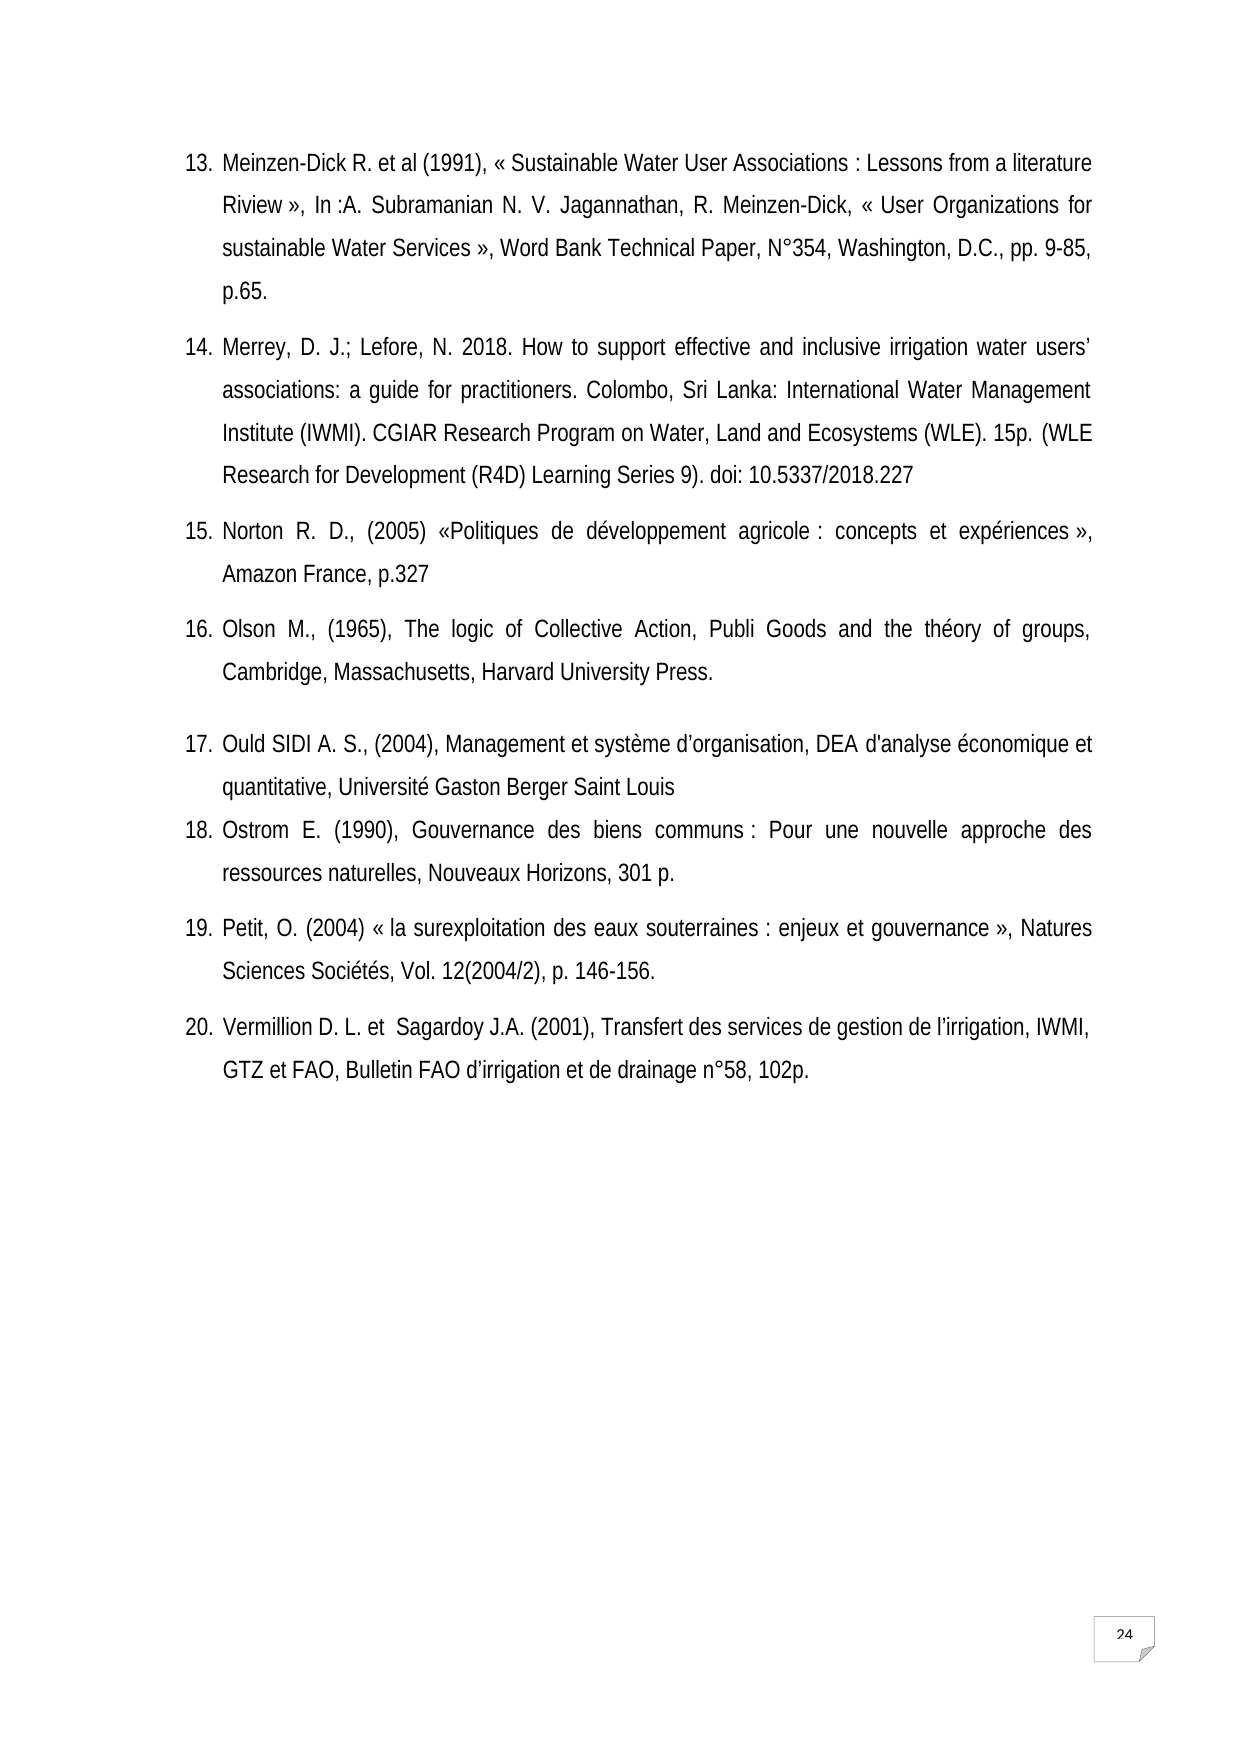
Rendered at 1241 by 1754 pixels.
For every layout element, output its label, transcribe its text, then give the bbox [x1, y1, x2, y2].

list Norton R. D., (2005) «Politiques de développement agricole : concepts et expériences », Amazon France, p.327 [185, 516, 1093, 587]
list Petit, O. (2004) « la surexploitation des eaux souterraines : enjeux et gouvernance », Natures Sciences Sociétés, Vol. 12(2004/2), p. 146-156. [185, 943, 1093, 1014]
list Ould SIDI A. S., (2004), Management et système d’organisation, DEA d'analyse économique et quantitative, Université Gaston Berger Saint Louis [185, 729, 1093, 801]
list Meinzen-Dick R. et al (1991), « Sustainable Water User Associations : Lessons from a literature Riview », In :A. Subramanian N. V. Jagannathan, R. Meinzen-Dick, « User Organizations for sustainable Water Services », Word Bank Technical Paper, N°354, Washington, D.C., pp. 9-85, p.65. [185, 148, 1093, 305]
list Ostrom E. (1990), Gouvernance des biens communs : Pour une nouvelle approche des ressources naturelles, Nouveaux Horizons, 301 p. [185, 844, 1093, 916]
list Olson M., (1965), The logic of Collective Action, Publi Goods and the théory of groups, Cambridge, Massachusetts, Harvard University Press. [185, 614, 1093, 686]
list Vermillion D. L. et Sagardoy J.A. (2001), Transfert des services de gestion de l’irrigation, IWMI, GTZ et FAO, Bulletin FAO d’irrigation et de drainage n°58, 102p. [185, 1041, 1093, 1112]
list Merrey, D. J.; Lefore, N. 2018. How to support effective and inclusive irrigation water users’ associations: a guide for practitioners. Colombo, Sri Lanka: International Water Management Institute (IWMI). CGIAR Research Program on Water, Land and Ecosystems (WLE). 15p. (WLE Research for Development (R4D) Learning Series 9). doi: 10.5337/2018.227 [185, 332, 1093, 489]
